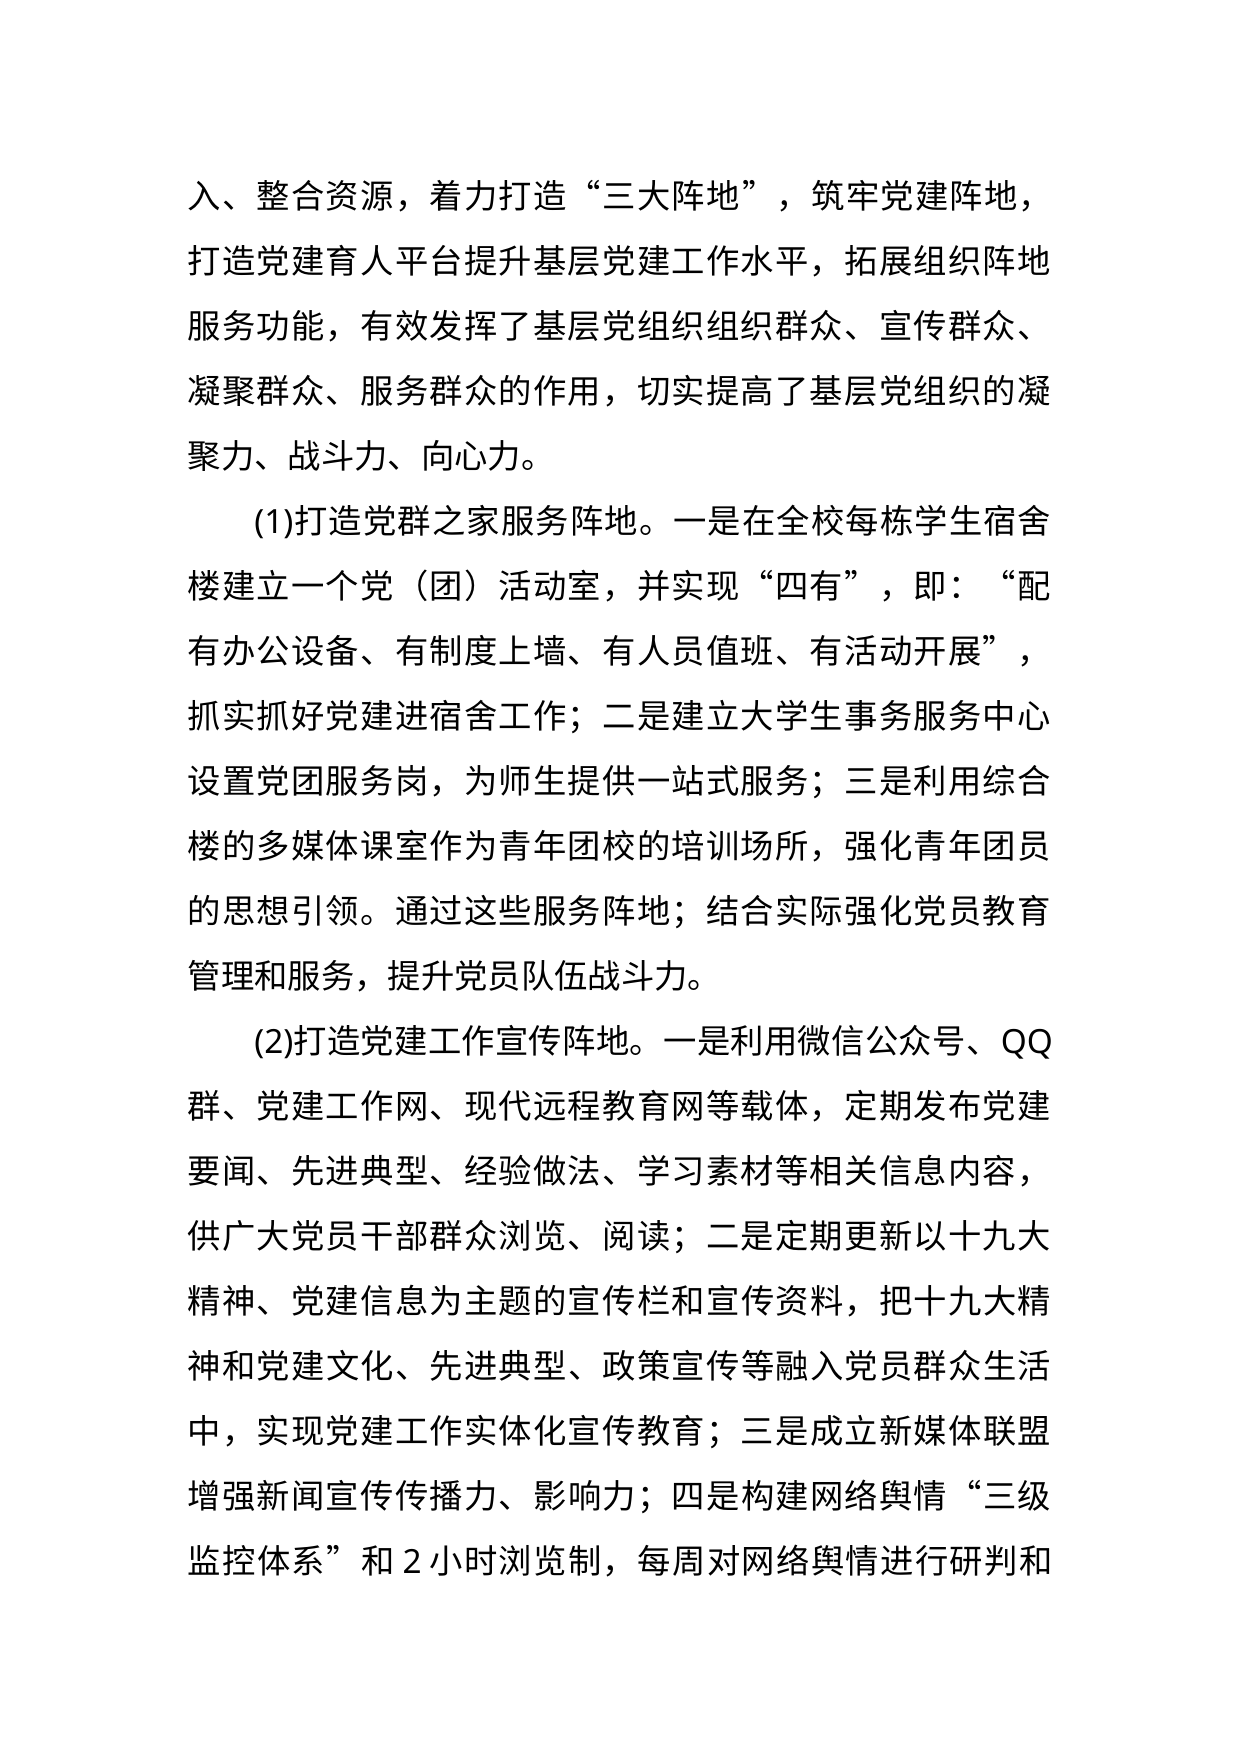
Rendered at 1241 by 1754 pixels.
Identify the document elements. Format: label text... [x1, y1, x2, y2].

text (1)打造党群之家服务阵地。一是在全校每栋学生宿舍楼建立一个党（团）活动室，并实现“四有”，即：“配有办公设备、有制度上墙、有人员值班、有活动开展”，抓实抓好党建进宿舍工作；二是建立大学生事务服务中心，设置党团服务岗，为师生提供一站式服务；三是利用综合楼的多媒体课室作为青年团校的培训场所，强化青年团员的思想引领。通过这些服务阵地；结合实际强化党员教育、管理和服务，提升党员队伍战斗力。 [187, 487, 1053, 1007]
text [187, 1007, 1053, 1592]
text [187, 162, 1053, 487]
